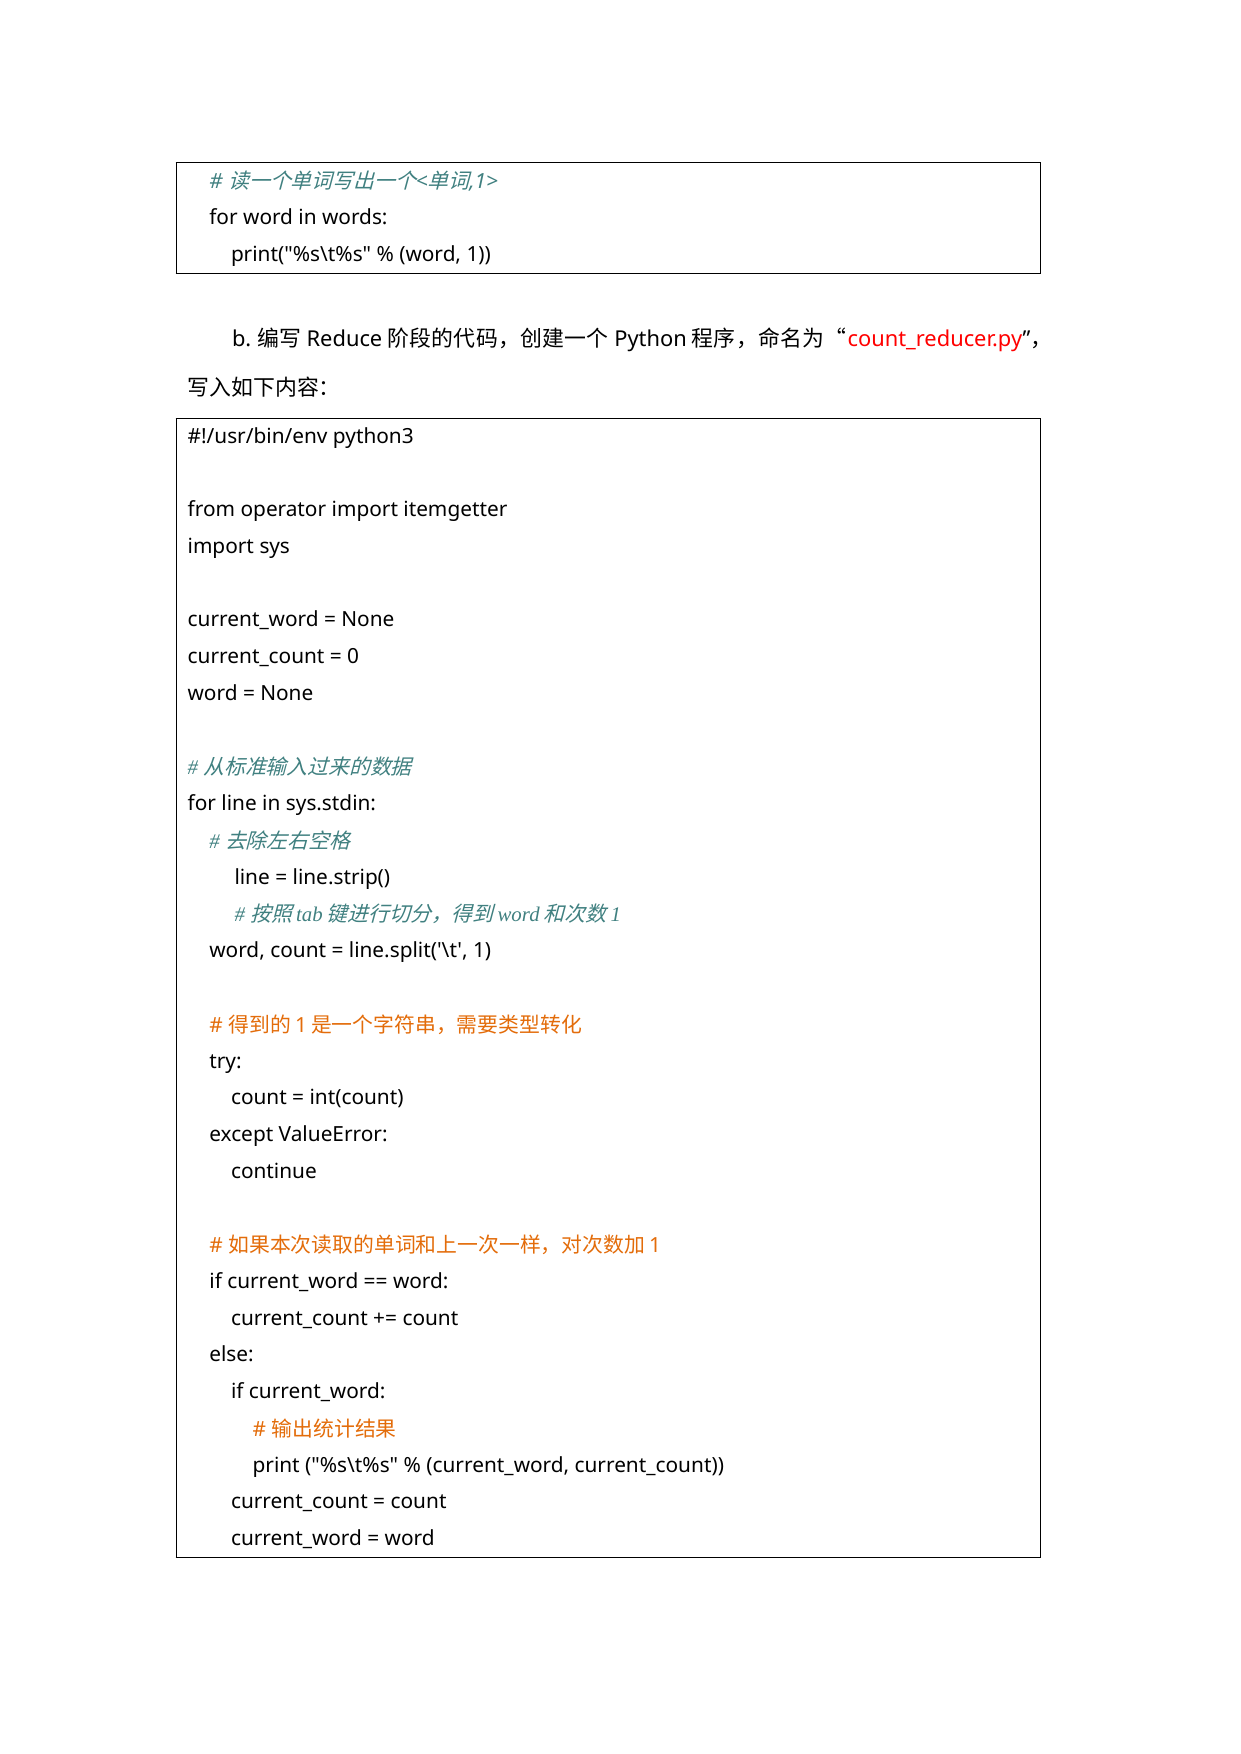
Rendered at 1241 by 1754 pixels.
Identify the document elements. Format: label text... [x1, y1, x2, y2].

text b. 编写Reduce阶段的代码，创建一个Python程序，命名为“count_reducer.py”，写入如下内容： [187, 321, 1053, 402]
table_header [177, 419, 1040, 1557]
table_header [177, 163, 1040, 273]
